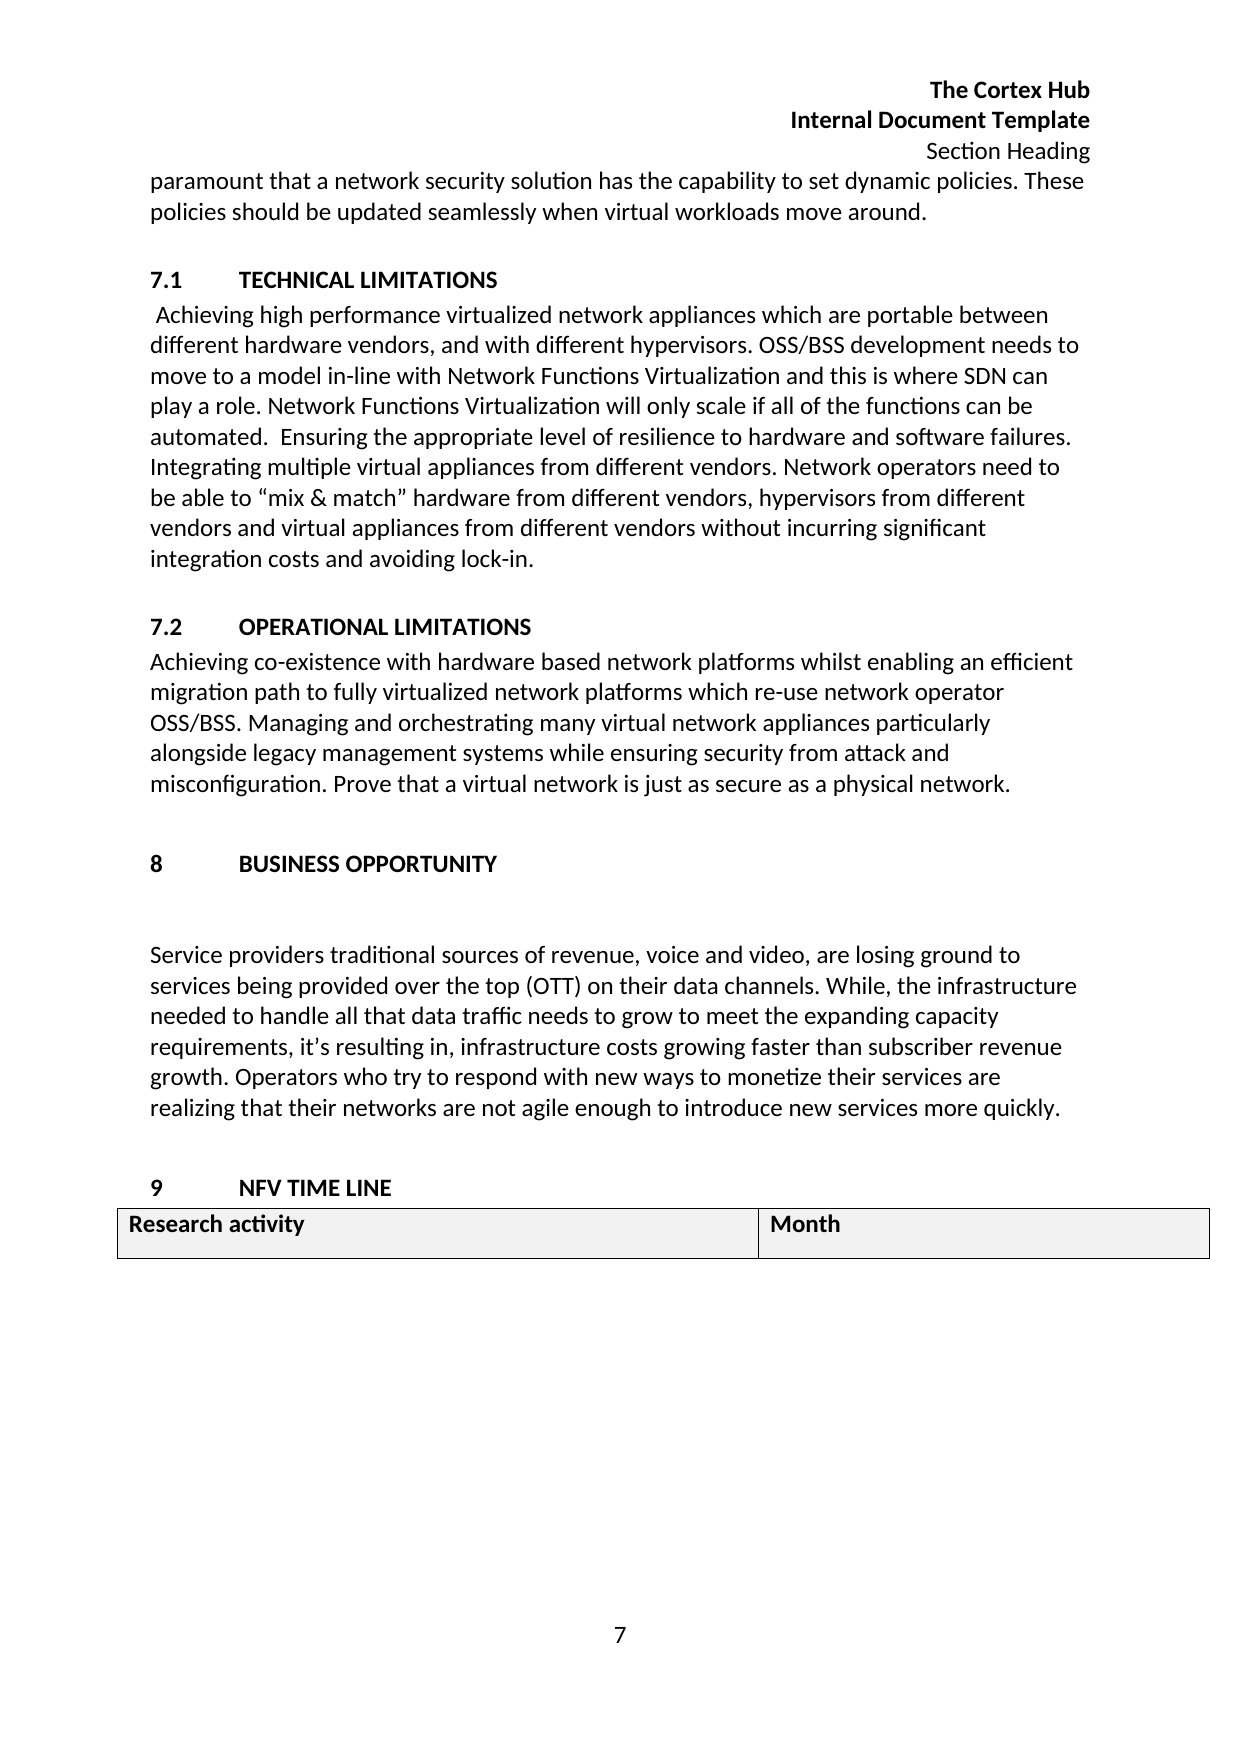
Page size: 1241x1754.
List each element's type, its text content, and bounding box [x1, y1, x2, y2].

subtitle OPERATIONAL LIMITATIONS [150, 611, 1090, 642]
table_header Research activity [118, 1209, 758, 1258]
subtitle BUSINESS OPPORTUNITY [150, 849, 1090, 879]
text Service providers traditional sources of revenue, voice and video, are losing ground to services being provided over the top (OTT) on their data channels. While, the infrastructure needed to handle all that data traffic needs to grow to meet the expanding capacity requirements, it’s resulting in, infrastructure costs growing faster than subscriber revenue growth. Operators who try to respond with new ways to monetize their services are realizing that their networks are not agile enough to introduce new services more quickly. [150, 939, 1090, 1123]
table_header Month [759, 1209, 1209, 1258]
text Achieving co-existence with hardware based network platforms whilst enabling an efficient migration path to fully virtualized network platforms which re-use network operator OSS/BSS. Managing and orchestrating many virtual network appliances particularly alongside legacy management systems while ensuring security from attack and misconfiguration. Prove that a virtual network is just as secure as a physical network. [150, 646, 1090, 799]
text Achieving high performance virtualized network appliances which are portable between different hardware vendors, and with different hypervisors. OSS/BSS development needs to move to a model in-line with Network Functions Virtualization and this is where SDN can play a role. Network Functions Virtualization will only scale if all of the functions can be automated. Ensuring the appropriate level of resilience to hardware and software failures. Integrating multiple virtual appliances from different vendors. Network operators need to be able to “mix & match” hardware from different vendors, hypervisors from different vendors and virtual appliances from different vendors without incurring significant integration costs and avoiding lock-in. [150, 299, 1090, 573]
subtitle NFV TIME LINE [150, 1173, 1090, 1203]
subtitle TECHNICAL LIMITATIONS [150, 264, 1090, 294]
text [150, 165, 1090, 226]
